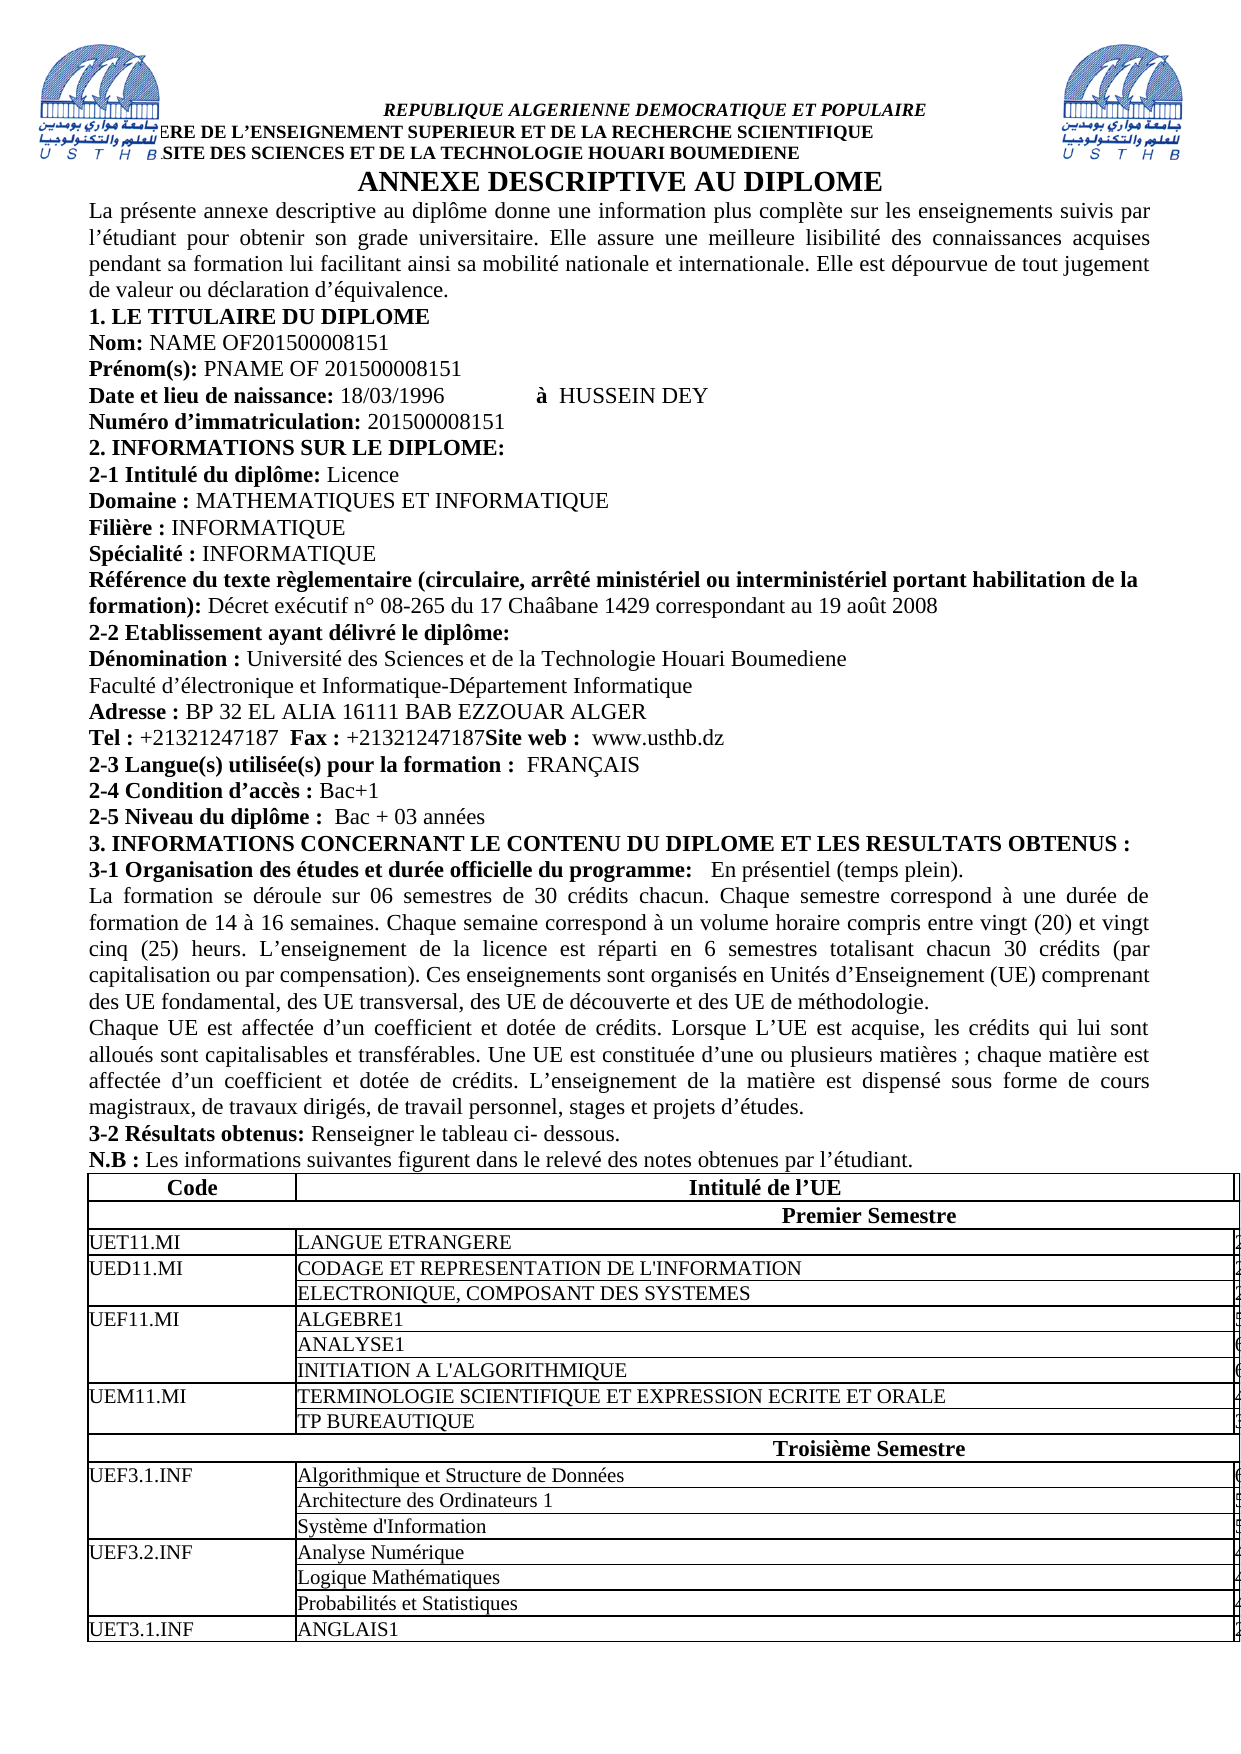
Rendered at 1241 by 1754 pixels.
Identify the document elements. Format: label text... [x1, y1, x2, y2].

text ANNEXE DESCRIPTIVE AU DIPLOME [88, 164, 1152, 197]
text 2-4 Condition d’accès : Bac+1 [88, 777, 1152, 803]
text Référence du texte règlementaire (circulaire, arrêté ministériel ou interministériel portant habilitation de la formation): Décret exécutif n° 08-265 du 17 Chaâbane 1429 correspondant au 19 août 2008 [88, 566, 1152, 619]
text Filière : INFORMATIQUE [88, 513, 1152, 540]
text Chaque UE est affectée d’un coefficient et dotée de crédits. Lorsque L’UE est acquise, les crédits qui lui sont alloués sont capitalisables et transférables. Une UE est constituée d’une ou plusieurs matières ; chaque matière est affectée d’un coefficient et dotée de crédits. L’enseignement de la matière est dispensé sous forme de cours magistraux, de travaux dirigés, de travail personnel, stages et projets d’études. [88, 1014, 1152, 1120]
table_header Code [89, 1174, 295, 1200]
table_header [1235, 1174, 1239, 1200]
table_cell UEF11.MI [89, 1307, 295, 1382]
text 3. INFORMATIONS CONCERNANT LE CONTENU DU DIPLOME ET LES RESULTATS OBTENUS : [88, 830, 1152, 856]
table_cell Probabilités et Statistiques [297, 1591, 1233, 1615]
table_cell UET3.1.INF [89, 1617, 295, 1641]
table_cell ELECTRONIQUE, COMPOSANT DES SYSTEMES [297, 1281, 1233, 1305]
table_cell CODAGE ET REPRESENTATION DE L'INFORMATION [297, 1256, 1233, 1279]
text La formation se déroule sur 06 semestres de 30 crédits chacun. Chaque semestre correspond à une durée de formation de 14 à 16 semaines. Chaque semaine correspond à un volume horaire compris entre vingt (20) et vingt cinq (25) heurs. L’enseignement de la licence est réparti en 6 semestres totalisant chacun 30 crédits (par capitalisation ou par compensation). Ces enseignements sont organisés en Unités d’Enseignement (UE) comprenant des UE fondamental, des UE transversal, des UE de découverte et des UE de méthodologie. [88, 882, 1152, 1014]
table_cell UED11.MI [89, 1256, 295, 1305]
table_cell TP BUREAUTIQUE [297, 1409, 1233, 1433]
text Nom: NAME OF201500008151 [88, 329, 1152, 355]
text 2. INFORMATIONS SUR LE DIPLOME: [88, 434, 1152, 461]
table_header Intitulé de l’UE [297, 1174, 1233, 1200]
text Prénom(s): PNAME OF 201500008151 [88, 355, 1152, 382]
table_cell Premier Semestre [89, 1202, 1239, 1228]
table_cell Architecture des Ordinateurs 1 [297, 1488, 1233, 1512]
text Adresse : BP 32 EL ALIA 16111 BAB EZZOUAR ALGER [88, 698, 1152, 724]
table_cell ANALYSE1 [297, 1332, 1233, 1356]
table_cell UEM11.MI [89, 1384, 295, 1433]
table_cell INITIATION A L'ALGORITHMIQUE [297, 1358, 1233, 1382]
text Tel : +21321247187 Fax : +21321247187Site web : www.usthb.dz [88, 724, 1152, 751]
text N.B : Les informations suivantes figurent dans le relevé des notes obtenues par l’étudiant. [88, 1146, 1152, 1172]
text 1. LE TITULAIRE DU DIPLOME [88, 303, 1152, 329]
text 3-2 Résultats obtenus: Renseigner le tableau ci- dessous. [88, 1120, 1152, 1146]
table_cell LANGUE ETRANGERE [297, 1230, 1233, 1254]
text Spécialité : INFORMATIQUE [88, 540, 1152, 566]
table_cell TERMINOLOGIE SCIENTIFIQUE ET EXPRESSION ECRITE ET ORALE [297, 1384, 1233, 1408]
text 2-3 Langue(s) utilisée(s) pour la formation : FRANÇAIS [88, 751, 1152, 777]
text 2-2 Etablissement ayant délivré le diplôme: [88, 619, 1152, 645]
table_cell Système d'Information [297, 1514, 1233, 1538]
text 2-5 Niveau du diplôme : Bac + 03 années [88, 803, 1152, 830]
text Domaine : MATHEMATIQUES ET INFORMATIQUE [88, 487, 1152, 513]
text Faculté d’électronique et Informatique-Département Informatique [88, 672, 1152, 698]
table_cell Troisième Semestre [89, 1435, 1239, 1461]
table_cell ANGLAIS1 [297, 1617, 1233, 1641]
table_cell Analyse Numérique [297, 1540, 1233, 1564]
table_cell Algorithmique et Structure de Données [297, 1463, 1233, 1487]
picture [1058, 43, 1184, 169]
picture [35, 43, 161, 169]
text 2-1 Intitulé du diplôme: Licence [88, 461, 1152, 487]
table_cell UEF3.1.INF [89, 1463, 295, 1538]
text Date et lieu de naissance: 18/03/1996 à HUSSEIN DEY [88, 382, 1152, 408]
text 3-1 Organisation des études et durée officielle du programme: En présentiel (temps plein). [88, 856, 1152, 882]
text Dénomination : Université des Sciences et de la Technologie Houari Boumediene [88, 645, 1152, 672]
table_cell Logique Mathématiques [297, 1565, 1233, 1589]
table_cell ALGEBRE1 [297, 1307, 1233, 1331]
table_cell UEF3.2.INF [89, 1540, 295, 1615]
text Numéro d’immatriculation: 201500008151 [88, 408, 1152, 434]
table_cell UET11.MI [89, 1230, 295, 1254]
